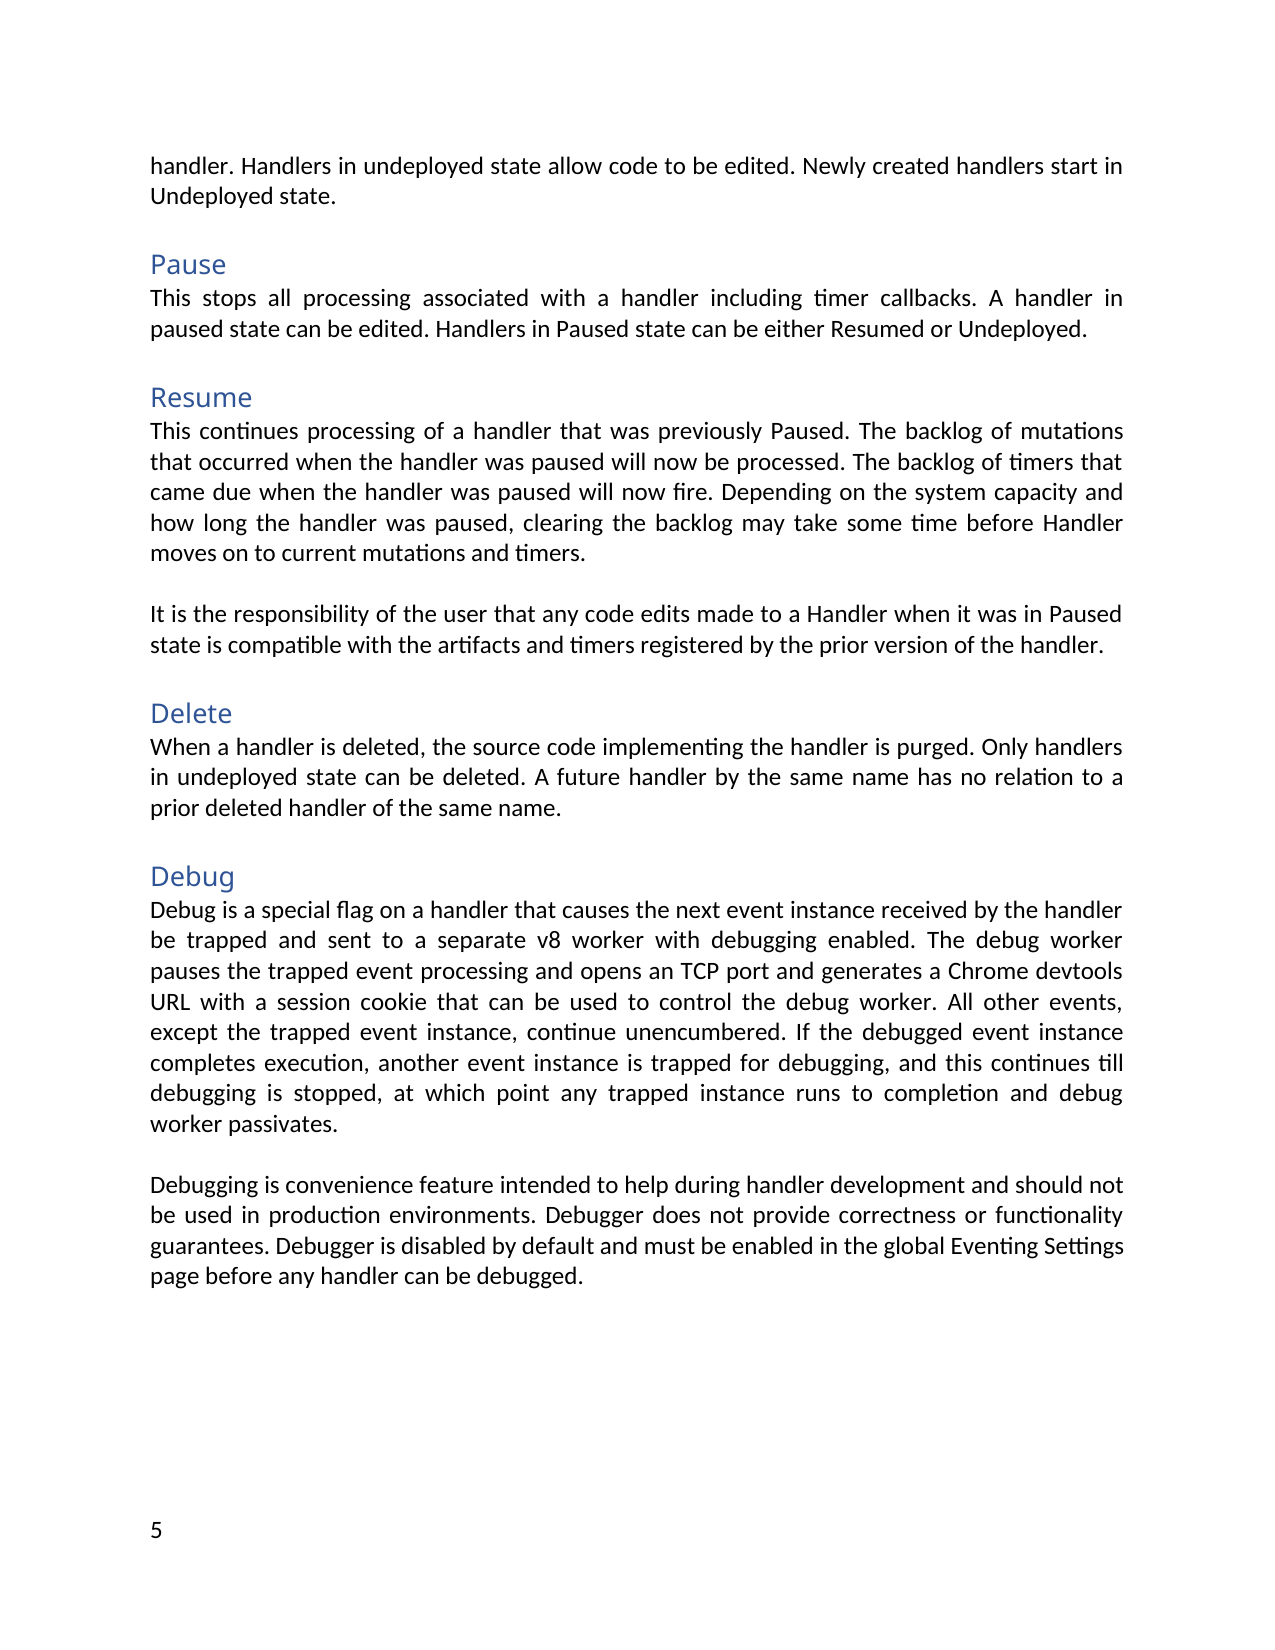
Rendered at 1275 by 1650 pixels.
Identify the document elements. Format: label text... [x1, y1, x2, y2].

text This continues processing of a handler that was previously Paused. The backlog of mutations that occurred when the handler was paused will now be processed. The backlog of timers that came due when the handler was paused will now fire. Depending on the system capacity and how long the handler was paused, clearing the backlog may take some time before Handler moves on to current mutations and timers. [150, 415, 1125, 568]
subtitle Pause [150, 246, 1125, 283]
text This stops all processing associated with a handler including timer callbacks. A handler in paused state can be edited. Handlers in Paused state can be either Resumed or Undeployed. [150, 283, 1125, 344]
subtitle Resume [150, 378, 1125, 415]
text Debug is a special flag on a handler that causes the next event instance received by the handler be trapped and sent to a separate v8 worker with debugging enabled. The debug worker pauses the trapped event processing and opens an TCP port and generates a Chrome devtools URL with a session cookie that can be used to control the debug worker. All other events, except the trapped event instance, continue unencumbered. If the debugged event instance completes execution, another event instance is trapped for debugging, and this continues till debugging is stopped, at which point any trapped instance runs to completion and debug worker passivates. [150, 894, 1125, 1138]
text It is the responsibility of the user that any code edits made to a Handler when it was in Paused state is compatible with the artifacts and timers registered by the prior version of the handler. [150, 598, 1125, 659]
text When a handler is deleted, the source code implementing the handler is purged. Only handlers in undeployed state can be deleted. A future handler by the same name has no relation to a prior deleted handler of the same name. [150, 731, 1125, 822]
subtitle Delete [150, 694, 1125, 731]
subtitle Debug [150, 857, 1125, 894]
text Debugging is convenience feature intended to help during handler development and should not be used in production environments. Debugger does not provide correctness or functionality guarantees. Debugger is disabled by default and must be enabled in the global Eventing Settings page before any handler can be debugged. [150, 1169, 1125, 1291]
